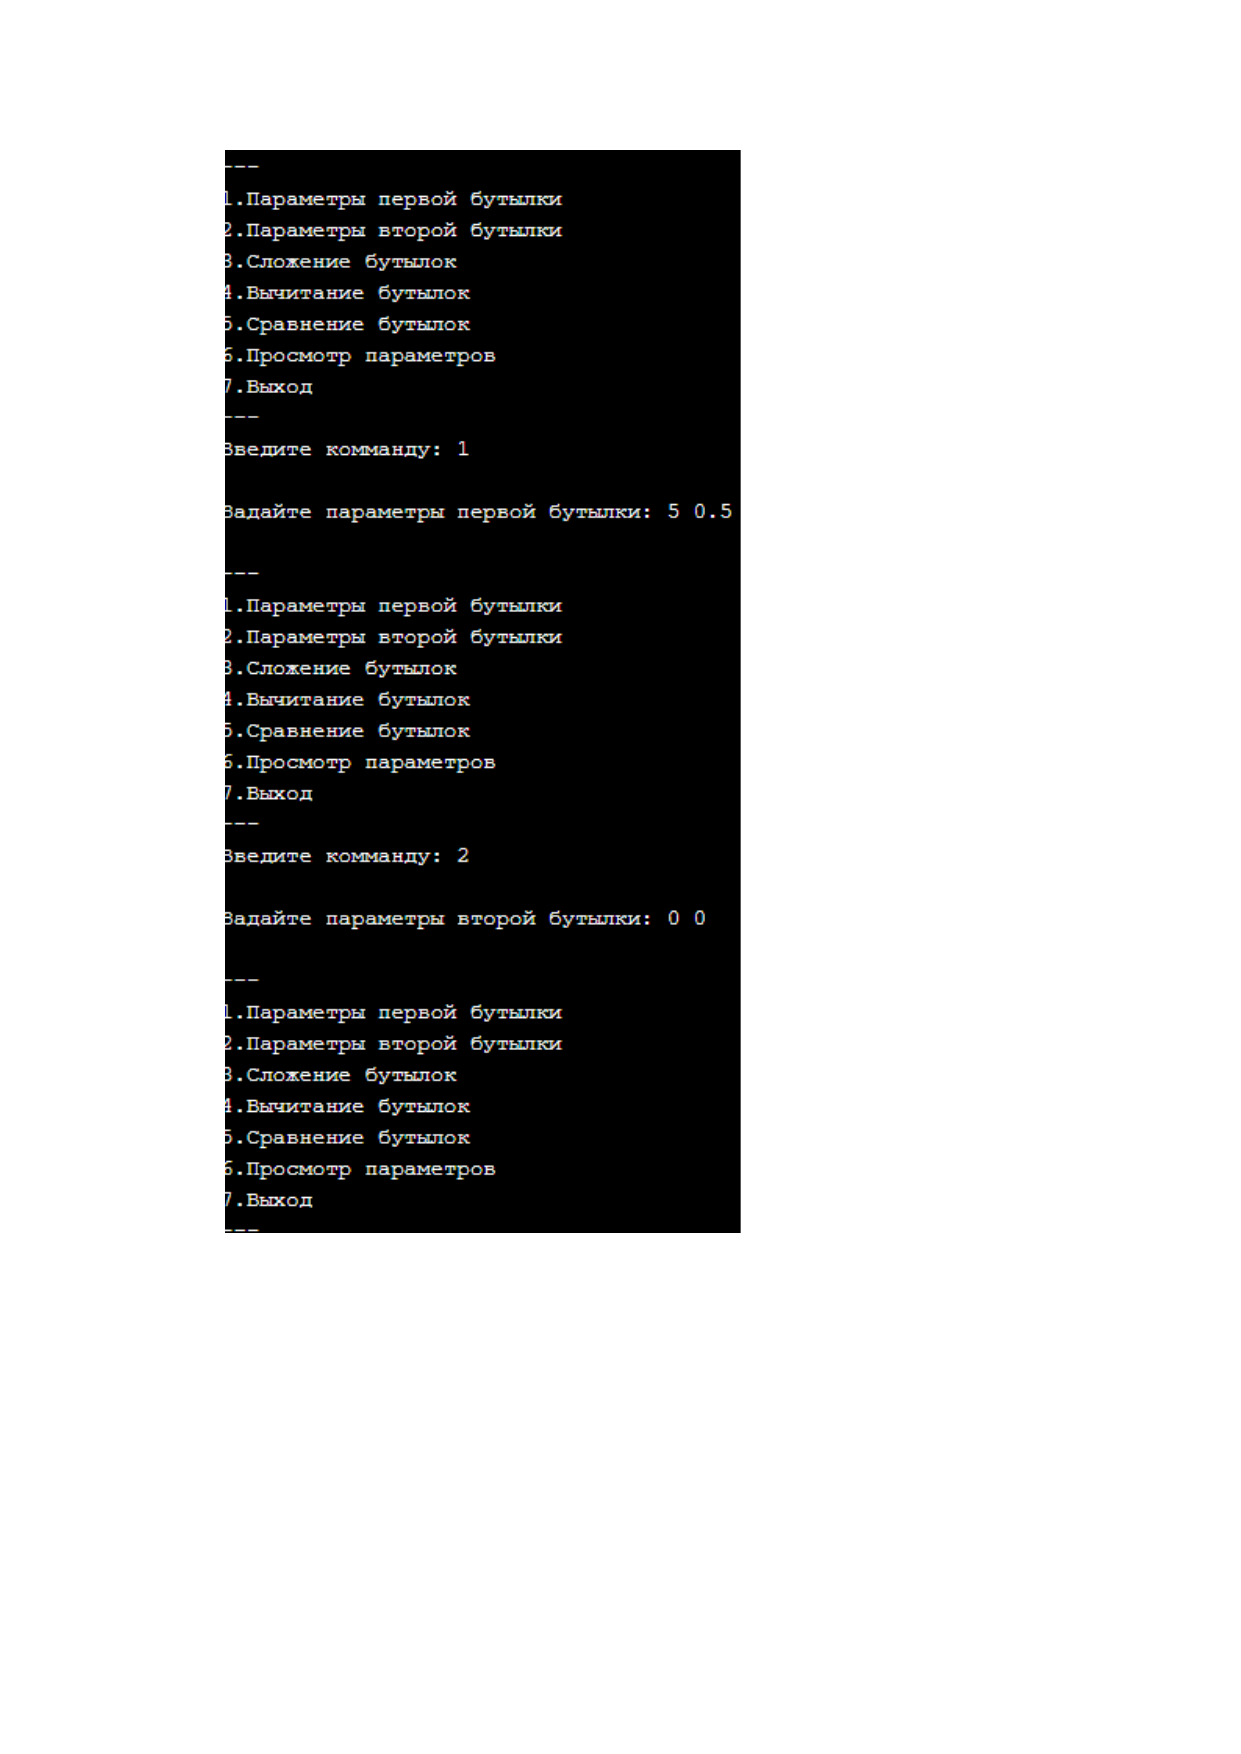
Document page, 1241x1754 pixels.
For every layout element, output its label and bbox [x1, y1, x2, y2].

picture [225, 150, 741, 1233]
